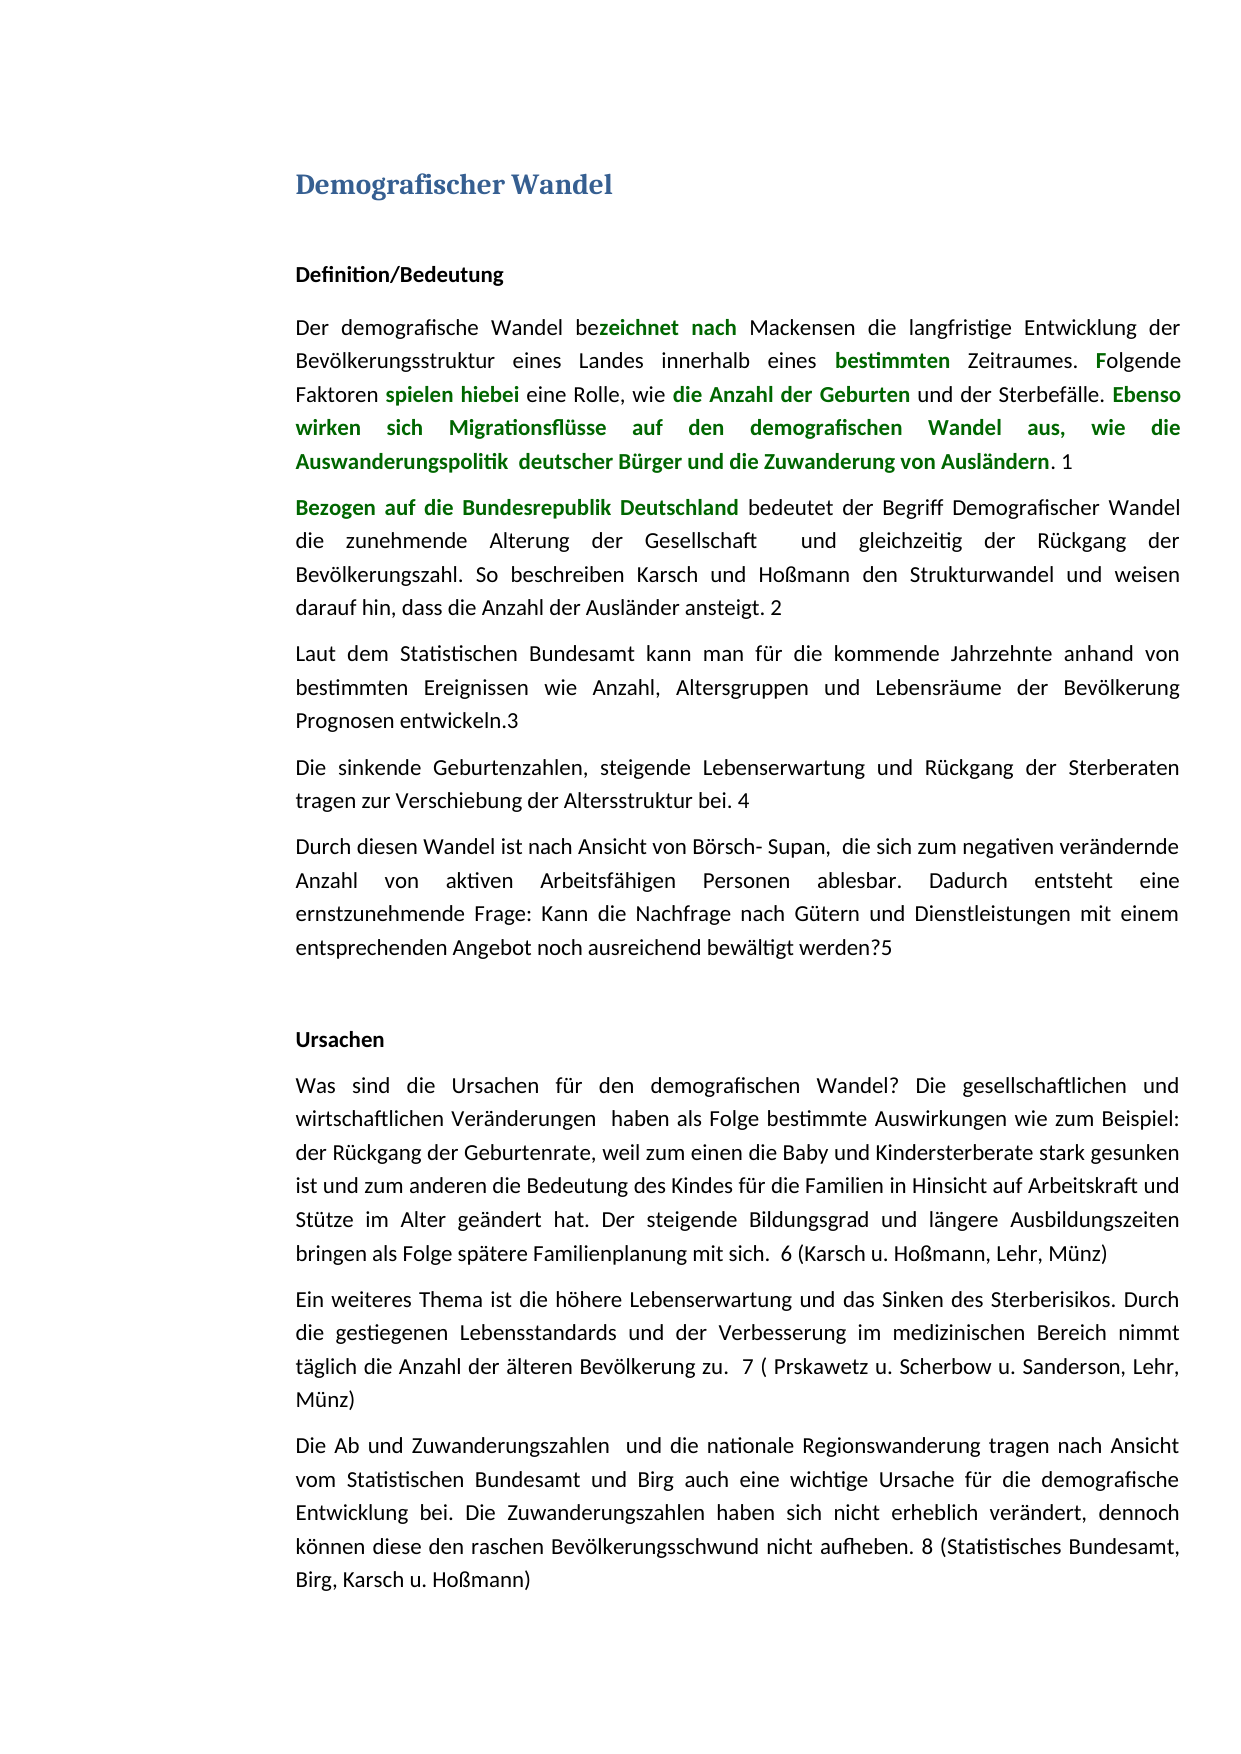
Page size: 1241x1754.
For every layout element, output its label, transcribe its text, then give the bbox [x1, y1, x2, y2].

text Definition/Bedeutung [295, 260, 1181, 288]
text Der demografische Wandel bezeichnet nach Mackensen die langfristige Entwicklung der Bevölkerungsstruktur eines Landes innerhalb eines bestimmten Zeitraumes. Folgende Faktoren spielen hiebei eine Rolle, wie die Anzahl der Geburten und der Sterbefälle. Ebenso wirken sich Migrationsflüsse auf den demografischen Wandel aus, wie die Auswanderungspolitik deutscher Bürger und die Zuwanderung von Ausländern. 1 [295, 313, 1181, 475]
text Die Ab und Zuwanderungszahlen und die nationale Regionswanderung tragen nach Ansicht vom Statistischen Bundesamt und Birg auch eine wichtige Ursache für die demografische Entwicklung bei. Die Zuwanderungszahlen haben sich nicht erheblich verändert, dennoch können diese den raschen Bevölkerungsschwund nicht aufheben. 8 (Statistisches Bundesamt, Birg, Karsch u. Hoßmann) [295, 1431, 1181, 1594]
text Durch diesen Wandel ist nach Ansicht von Börsch- Supan, die sich zum negativen verändernde Anzahl von aktiven Arbeitsfähigen Personen ablesbar. Dadurch entsteht eine ernstzunehmende Frage: Kann die Nachfrage nach Gütern und Dienstleistungen mit einem entsprechenden Angebot noch ausreichend bewältigt werden?5 [295, 832, 1181, 961]
text Laut dem Statistischen Bundesamt kann man für die kommende Jahrzehnte anhand von bestimmten Ereignissen wie Anzahl, Altersgruppen und Lebensräume der Bevölkerung Prognosen entwickeln.3 [295, 639, 1181, 735]
text Was sind die Ursachen für den demografischen Wandel? Die gesellschaftlichen und wirtschaftlichen Veränderungen haben als Folge bestimmte Auswirkungen wie zum Beispiel: der Rückgang der Geburtenrate, weil zum einen die Baby und Kindersterberate stark gesunken ist und zum anderen die Bedeutung des Kindes für die Familien in Hinsicht auf Arbeitskraft und Stütze im Alter geändert hat. Der steigende Bildungsgrad und längere Ausbildungszeiten bringen als Folge spätere Familienplanung mit sich. 6 (Karsch u. Hoßmann, Lehr, Münz) [295, 1071, 1181, 1267]
text Die sinkende Geburtenzahlen, steigende Lebenserwartung und Rückgang der Sterberaten tragen zur Verschiebung der Altersstruktur bei. 4 [295, 753, 1181, 814]
text Ursachen [295, 1025, 1181, 1053]
text Demografischer Wandel [295, 168, 1181, 202]
text Ein weiteres Thema ist die höhere Lebenserwartung und das Sinken des Sterberisikos. Durch die gestiegenen Lebensstandards und der Verbesserung im medizinischen Bereich nimmt täglich die Anzahl der älteren Bevölkerung zu. 7 ( Prskawetz u. Scherbow u. Sanderson, Lehr, Münz) [295, 1285, 1181, 1413]
text Bezogen auf die Bundesrepublik Deutschland bedeutet der Begriff Demografischer Wandel die zunehmende Alterung der Gesellschaft und gleichzeitig der Rückgang der Bevölkerungszahl. So beschreiben Karsch und Hoßmann den Strukturwandel und weisen darauf hin, dass die Anzahl der Ausländer ansteigt. 2 [295, 493, 1181, 622]
